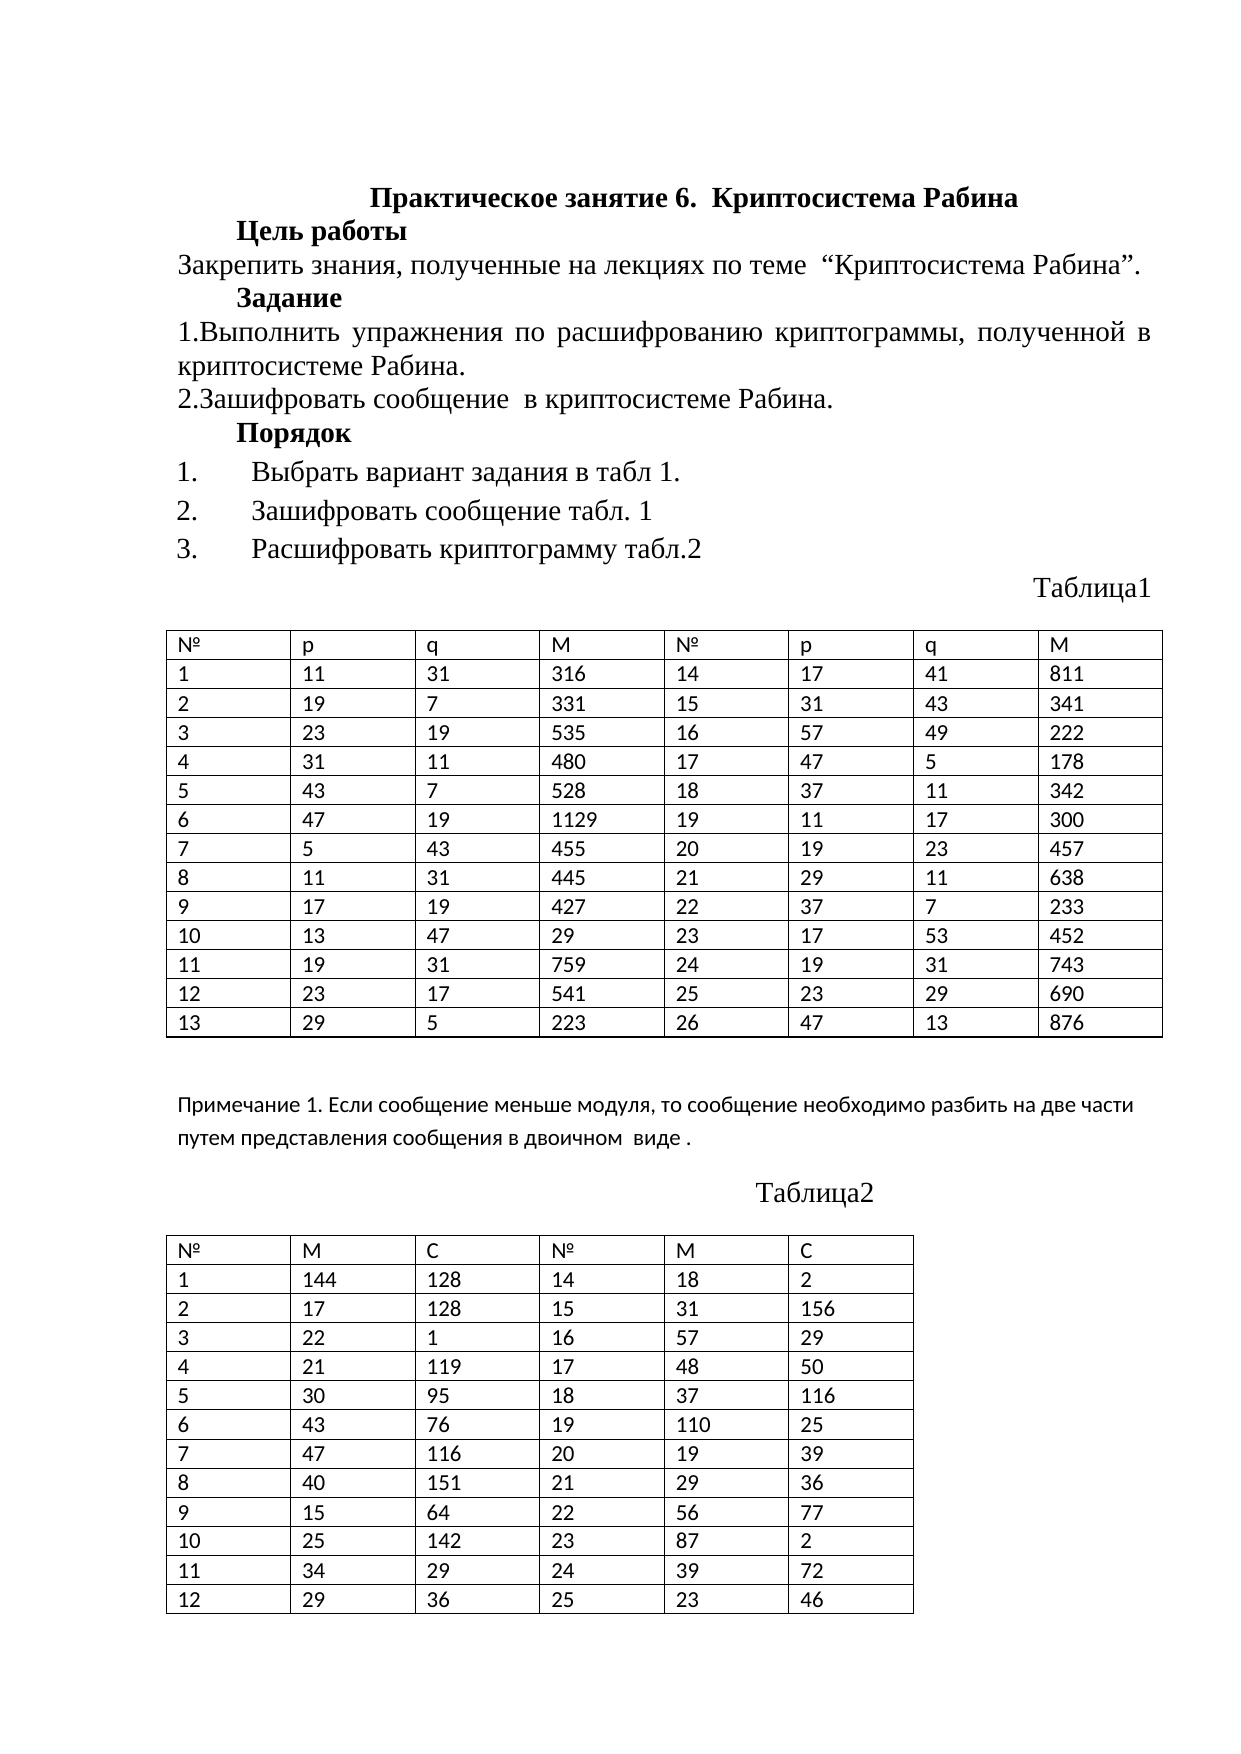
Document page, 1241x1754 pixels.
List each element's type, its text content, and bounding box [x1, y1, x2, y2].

table_cell 41 [914, 660, 1038, 688]
table_cell 39 [789, 1440, 913, 1467]
table_cell 23 [914, 834, 1038, 862]
table_cell 457 [1039, 834, 1162, 862]
table_cell 19 [416, 805, 539, 833]
table_cell 2 [167, 1294, 290, 1322]
text Цель работы [177, 213, 1152, 247]
table_cell 31 [416, 660, 539, 688]
table_cell 47 [291, 805, 415, 833]
text Примечание 1. Если сообщение меньше модуля, то сообщение необходимо разбить на две части путем представления сообщения в двоичном виде . [177, 1090, 1152, 1151]
table_cell 13 [291, 921, 415, 949]
table_cell 10 [167, 921, 290, 949]
table_cell 31 [416, 863, 539, 891]
table_cell 128 [416, 1294, 539, 1322]
table_cell 31 [789, 689, 913, 717]
table_header p [789, 631, 913, 658]
table_cell 19 [789, 834, 913, 862]
table_cell 23 [665, 921, 788, 949]
table_cell 57 [665, 1323, 788, 1351]
table_cell 31 [291, 747, 415, 775]
table_header q [416, 631, 539, 658]
table_cell 47 [416, 921, 539, 949]
table_cell 759 [540, 950, 664, 978]
table_cell 20 [540, 1440, 664, 1467]
table_cell 743 [1039, 950, 1162, 978]
table_cell 23 [789, 979, 913, 1007]
table_cell 18 [665, 1265, 788, 1293]
table_cell 178 [1039, 747, 1162, 775]
table_cell 76 [416, 1410, 539, 1438]
table_cell 535 [540, 718, 664, 746]
table_header М [665, 1236, 788, 1264]
table_cell 31 [416, 950, 539, 978]
table_cell 23 [291, 979, 415, 1007]
table_header С [416, 1236, 539, 1264]
table_cell 15 [665, 689, 788, 717]
table_cell 480 [540, 747, 664, 775]
table_cell 36 [789, 1469, 913, 1497]
table_cell 25 [291, 1527, 415, 1555]
table_cell 811 [1039, 660, 1162, 688]
table_cell 87 [665, 1527, 788, 1555]
table_cell 7 [167, 1440, 290, 1467]
table_cell 50 [789, 1352, 913, 1380]
table_cell 23 [665, 1585, 788, 1613]
table_cell 7 [167, 834, 290, 862]
table_cell 9 [167, 1498, 290, 1526]
list Выбрать вариант задания в табл 1. [176, 454, 1152, 488]
table_cell 43 [291, 776, 415, 804]
table_cell 19 [789, 950, 913, 978]
table_cell 19 [416, 718, 539, 746]
table_cell 3 [167, 718, 290, 746]
table_cell 8 [167, 863, 290, 891]
table_cell 17 [914, 805, 1038, 833]
table_cell 2 [167, 689, 290, 717]
table_cell 22 [540, 1498, 664, 1526]
table_cell 876 [1039, 1008, 1162, 1036]
table_cell 2 [789, 1527, 913, 1555]
table_cell 222 [1039, 718, 1162, 746]
table_cell 110 [665, 1410, 788, 1438]
table_cell 95 [416, 1381, 539, 1409]
table_cell 43 [416, 834, 539, 862]
table_cell 5 [167, 776, 290, 804]
table_cell 11 [914, 776, 1038, 804]
table_cell 53 [914, 921, 1038, 949]
table_cell 300 [1039, 805, 1162, 833]
table_cell 37 [789, 776, 913, 804]
table_cell 11 [167, 950, 290, 978]
text Закрепить знания, полученные на лекциях по теме “Криптосистема Рабина”. [177, 247, 1152, 281]
table_cell 5 [291, 834, 415, 862]
table_cell 12 [167, 1585, 290, 1613]
table_cell 19 [665, 805, 788, 833]
table_cell 5 [416, 1008, 539, 1036]
table_cell 2 [789, 1265, 913, 1293]
table_header № [167, 631, 290, 658]
table_cell 19 [291, 689, 415, 717]
list Таблица1 [252, 570, 1152, 604]
table_header p [291, 631, 415, 658]
table_cell 29 [416, 1556, 539, 1584]
table_cell 46 [789, 1585, 913, 1613]
table_cell 3 [167, 1323, 290, 1351]
table_cell 445 [540, 863, 664, 891]
table_cell 156 [789, 1294, 913, 1322]
table_cell 49 [914, 718, 1038, 746]
table_cell 19 [540, 1410, 664, 1438]
table_cell 43 [291, 1410, 415, 1438]
table_cell 40 [291, 1469, 415, 1497]
table_cell 15 [540, 1294, 664, 1322]
list Таблица2 [252, 1176, 1152, 1209]
table_cell 19 [416, 892, 539, 920]
table_cell 64 [416, 1498, 539, 1526]
table_cell 119 [416, 1352, 539, 1380]
table_cell 144 [291, 1265, 415, 1293]
table_header q [914, 631, 1038, 658]
table_cell 128 [416, 1265, 539, 1293]
table_cell 14 [665, 660, 788, 688]
table_cell 24 [540, 1556, 664, 1584]
text 2.Зашифровать сообщение в криптосистеме Рабина. [177, 381, 1152, 415]
table_cell 21 [291, 1352, 415, 1380]
table_cell 16 [665, 718, 788, 746]
table_cell 17 [291, 892, 415, 920]
table_cell 26 [665, 1008, 788, 1036]
table_cell 7 [914, 892, 1038, 920]
table_cell 5 [167, 1381, 290, 1409]
text Порядок [177, 415, 1152, 448]
table_cell 11 [291, 660, 415, 688]
table_cell 1 [167, 660, 290, 688]
table_cell 37 [665, 1381, 788, 1409]
table_cell 17 [416, 979, 539, 1007]
table_cell 11 [789, 805, 913, 833]
table_cell 15 [291, 1498, 415, 1526]
text Задание [177, 281, 1152, 314]
table_cell 47 [291, 1440, 415, 1467]
table_cell 17 [291, 1294, 415, 1322]
table_cell 11 [416, 747, 539, 775]
table_cell 142 [416, 1527, 539, 1555]
table_cell 29 [540, 921, 664, 949]
table_cell 316 [540, 660, 664, 688]
table_cell 6 [167, 805, 290, 833]
table_cell 1 [416, 1323, 539, 1351]
table_cell 47 [789, 1008, 913, 1036]
table_cell 18 [665, 776, 788, 804]
table_header № [540, 1236, 664, 1264]
text Практическое занятие 6. Криптосистема Рабина [177, 180, 1152, 213]
table_cell 24 [665, 950, 788, 978]
table_cell 1 [167, 1265, 290, 1293]
table_cell 29 [291, 1585, 415, 1613]
table_cell 17 [789, 921, 913, 949]
table_cell 116 [789, 1381, 913, 1409]
table_header С [789, 1236, 913, 1264]
table_cell 13 [914, 1008, 1038, 1036]
table_cell 29 [291, 1008, 415, 1036]
table_cell 4 [167, 1352, 290, 1380]
table_cell 116 [416, 1440, 539, 1467]
table_cell 427 [540, 892, 664, 920]
table_cell 43 [914, 689, 1038, 717]
table_cell 6 [167, 1410, 290, 1438]
table_cell 56 [665, 1498, 788, 1526]
table_cell 11 [914, 863, 1038, 891]
table_header M [540, 631, 664, 658]
table_cell 18 [540, 1381, 664, 1409]
table_cell 690 [1039, 979, 1162, 1007]
table_cell 331 [540, 689, 664, 717]
table_cell 36 [416, 1585, 539, 1613]
table_cell 12 [167, 979, 290, 1007]
table_cell 638 [1039, 863, 1162, 891]
table_cell 341 [1039, 689, 1162, 717]
table_cell 23 [540, 1527, 664, 1555]
table_cell 34 [291, 1556, 415, 1584]
table_cell 47 [789, 747, 913, 775]
table_cell 21 [540, 1469, 664, 1497]
table_header № [665, 631, 788, 658]
table_cell 1129 [540, 805, 664, 833]
table_cell 39 [665, 1556, 788, 1584]
table_cell 29 [665, 1469, 788, 1497]
table_cell 17 [540, 1352, 664, 1380]
table_header M [1039, 631, 1162, 658]
table_cell 77 [789, 1498, 913, 1526]
table_cell 31 [665, 1294, 788, 1322]
table_cell 452 [1039, 921, 1162, 949]
list Зашифровать сообщение табл. 1 [176, 493, 1152, 527]
table_cell 19 [665, 1440, 788, 1467]
table_cell 31 [914, 950, 1038, 978]
table_cell 25 [665, 979, 788, 1007]
table_cell 48 [665, 1352, 788, 1380]
table_cell 20 [665, 834, 788, 862]
table_cell 7 [416, 689, 539, 717]
table_cell 541 [540, 979, 664, 1007]
table_cell 29 [789, 1323, 913, 1351]
table_cell 8 [167, 1469, 290, 1497]
table_cell 29 [914, 979, 1038, 1007]
table_cell 14 [540, 1265, 664, 1293]
table_cell 22 [665, 892, 788, 920]
table_cell 16 [540, 1323, 664, 1351]
table_cell 4 [167, 747, 290, 775]
table_cell 342 [1039, 776, 1162, 804]
table_cell 5 [914, 747, 1038, 775]
table_cell 7 [416, 776, 539, 804]
table_cell 17 [665, 747, 788, 775]
table_cell 29 [789, 863, 913, 891]
table_cell 151 [416, 1469, 539, 1497]
table_cell 25 [540, 1585, 664, 1613]
table_cell 23 [291, 718, 415, 746]
table_cell 9 [167, 892, 290, 920]
table_cell 21 [665, 863, 788, 891]
table_cell 22 [291, 1323, 415, 1351]
table_cell 11 [167, 1556, 290, 1584]
table_cell 25 [789, 1410, 913, 1438]
table_cell 57 [789, 718, 913, 746]
table_cell 223 [540, 1008, 664, 1036]
text 1.Выполнить упражнения по расшифрованию криптограммы, полученной в криптосистеме Рабина. [177, 314, 1152, 381]
table_cell 455 [540, 834, 664, 862]
table_cell 19 [291, 950, 415, 978]
table_cell 72 [789, 1556, 913, 1584]
table_cell 37 [789, 892, 913, 920]
table_cell 30 [291, 1381, 415, 1409]
table_cell 528 [540, 776, 664, 804]
table_cell 17 [789, 660, 913, 688]
table_header М [291, 1236, 415, 1264]
table_cell 10 [167, 1527, 290, 1555]
table_cell 13 [167, 1008, 290, 1036]
table_cell 233 [1039, 892, 1162, 920]
table_header № [167, 1236, 290, 1264]
table_cell 11 [291, 863, 415, 891]
list Расшифровать криптограмму табл.2 [176, 532, 1152, 565]
